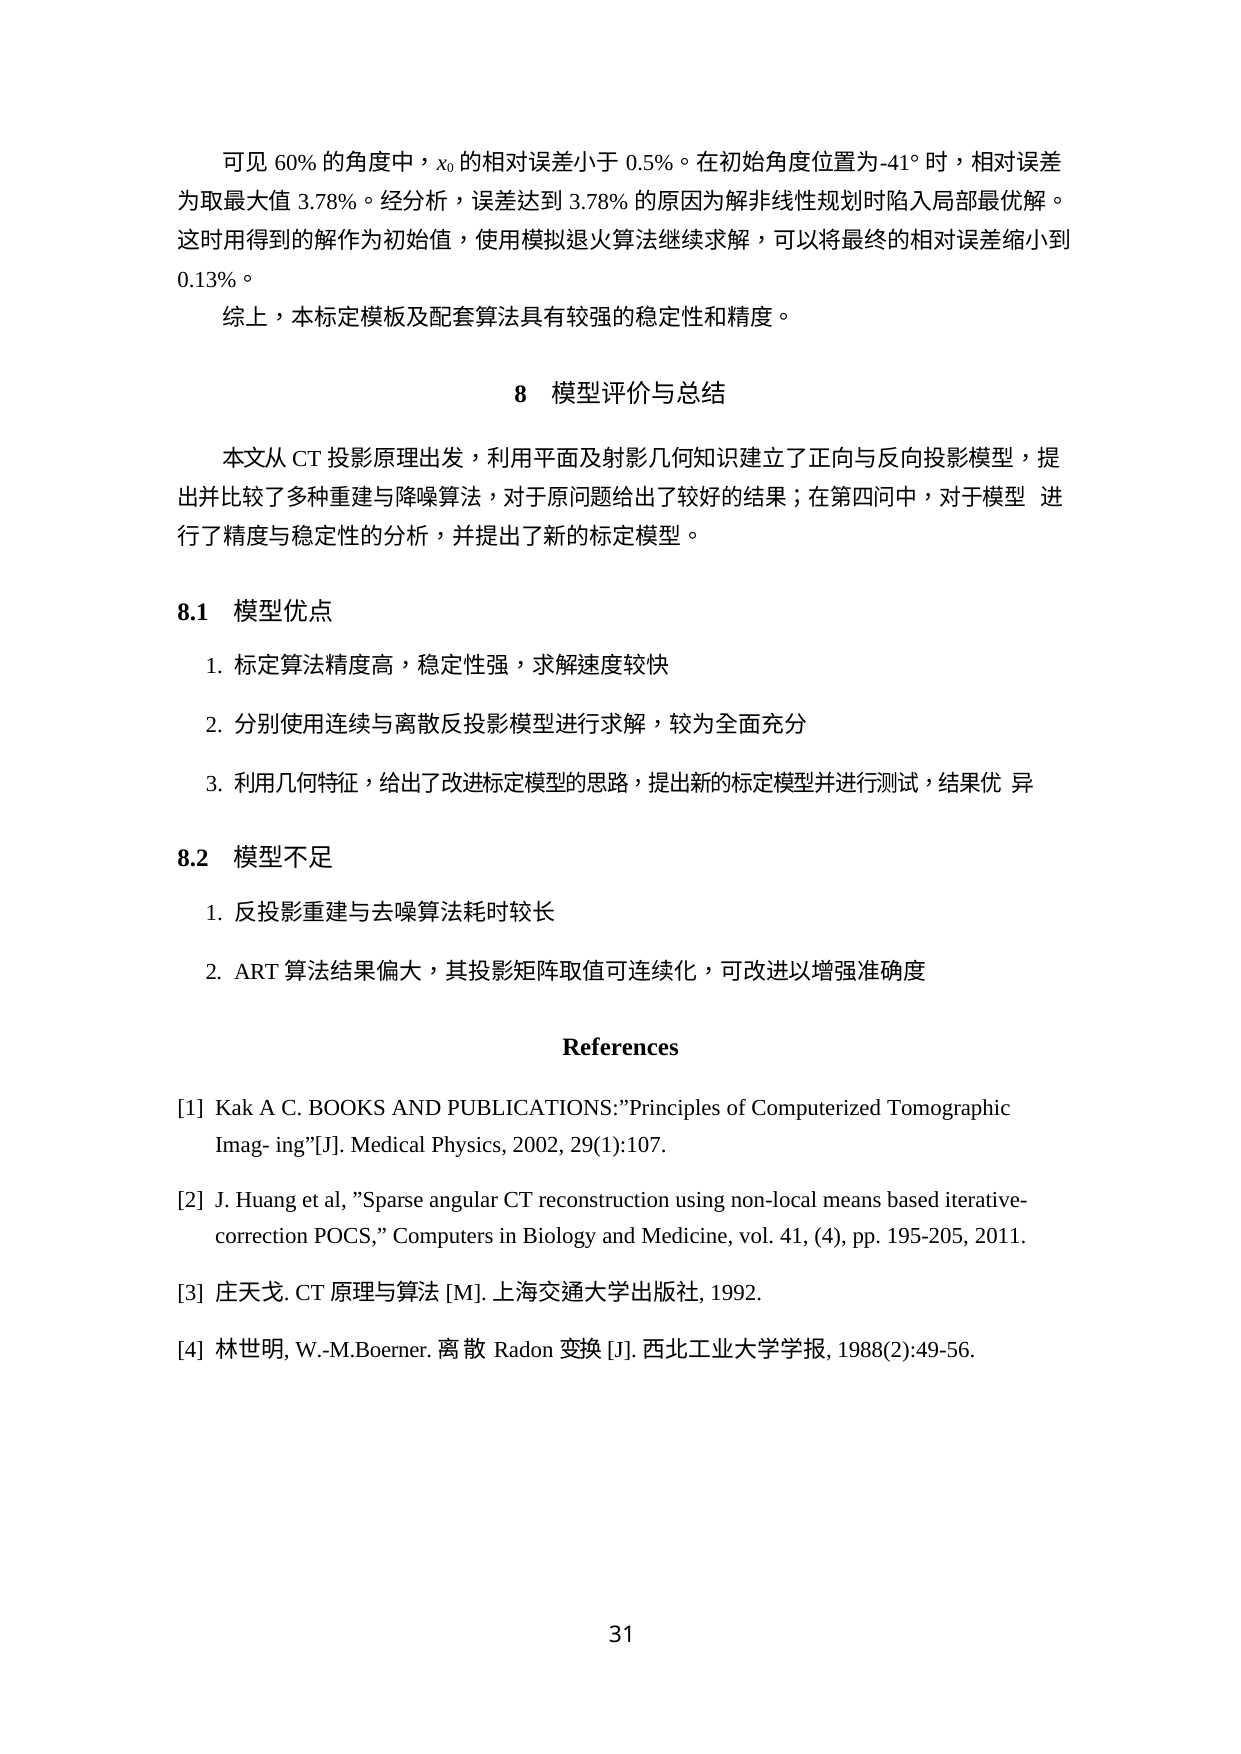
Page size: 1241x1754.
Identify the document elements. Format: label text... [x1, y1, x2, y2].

list J. Huang et al, ”Sparse angular CT reconstruction using non-local means based iterative- correction POCS,” Computers in Biology and Medicine, vol. 41, (4), pp. 195-205, 2011. [177, 1186, 1063, 1249]
list 林世明, W.-M.Boerner. 离散Radon 变换 [J]. 西北工业大学学报, 1988(2):49-56. [177, 1333, 1240, 1364]
list Kak A C. BOOKS AND PUBLICATIONS:”Principles of Computerized Tomographic Imag- ing”[J]. Medical Physics, 2002, 29(1):107. [177, 1094, 1063, 1157]
subtitle 模型评价与总结 [514, 376, 1240, 410]
list 利用几何特征，给出了改进标定模型的思路，提出新的标定模型并进行测试，结果优 异 [206, 767, 1063, 798]
text 综上，本标定模板及配套算法具有较强的稳定性和精度。 [223, 302, 1240, 331]
list 分别使用连续与离散反投影模型进行求解，较为全面充分 [205, 708, 1240, 739]
list 标定算法精度高，稳定性强，求解速度较快 [205, 649, 1240, 680]
text References [183, 1032, 1057, 1061]
subtitle 模型不足 [177, 840, 1240, 874]
list ART 算法结果偏大，其投影矩阵取值可连续化，可改进以增强准确度 [205, 955, 1240, 986]
subtitle 模型优点 [177, 593, 1240, 627]
text 本文从 CT 投影原理出发，利用平面及射影几何知识建立了正向与反向投影模型，提出并比较了多种重建与降噪算法，对于原问题给出了较好的结果；在第四问中，对于模型 进行了精度与稳定性的分析，并提出了新的标定模型。 [177, 442, 1063, 551]
list 庄天戈. CT 原理与算法 [M]. 上海交通大学出版社, 1992. [177, 1276, 1240, 1307]
text 可见 60% 的角度中，x0 的相对误差小于 0.5%。在初始角度位置为-41° 时，相对误差为取最大值 3.78%。经分析，误差达到 3.78% 的原因为解非线性规划时陷入局部最优解。这时用得到的解作为初始值，使用模拟退火算法继续求解，可以将最终的相对误差缩小到0.13%。 [177, 146, 1081, 294]
list 反投影重建与去噪算法耗时较长 [205, 896, 1240, 927]
